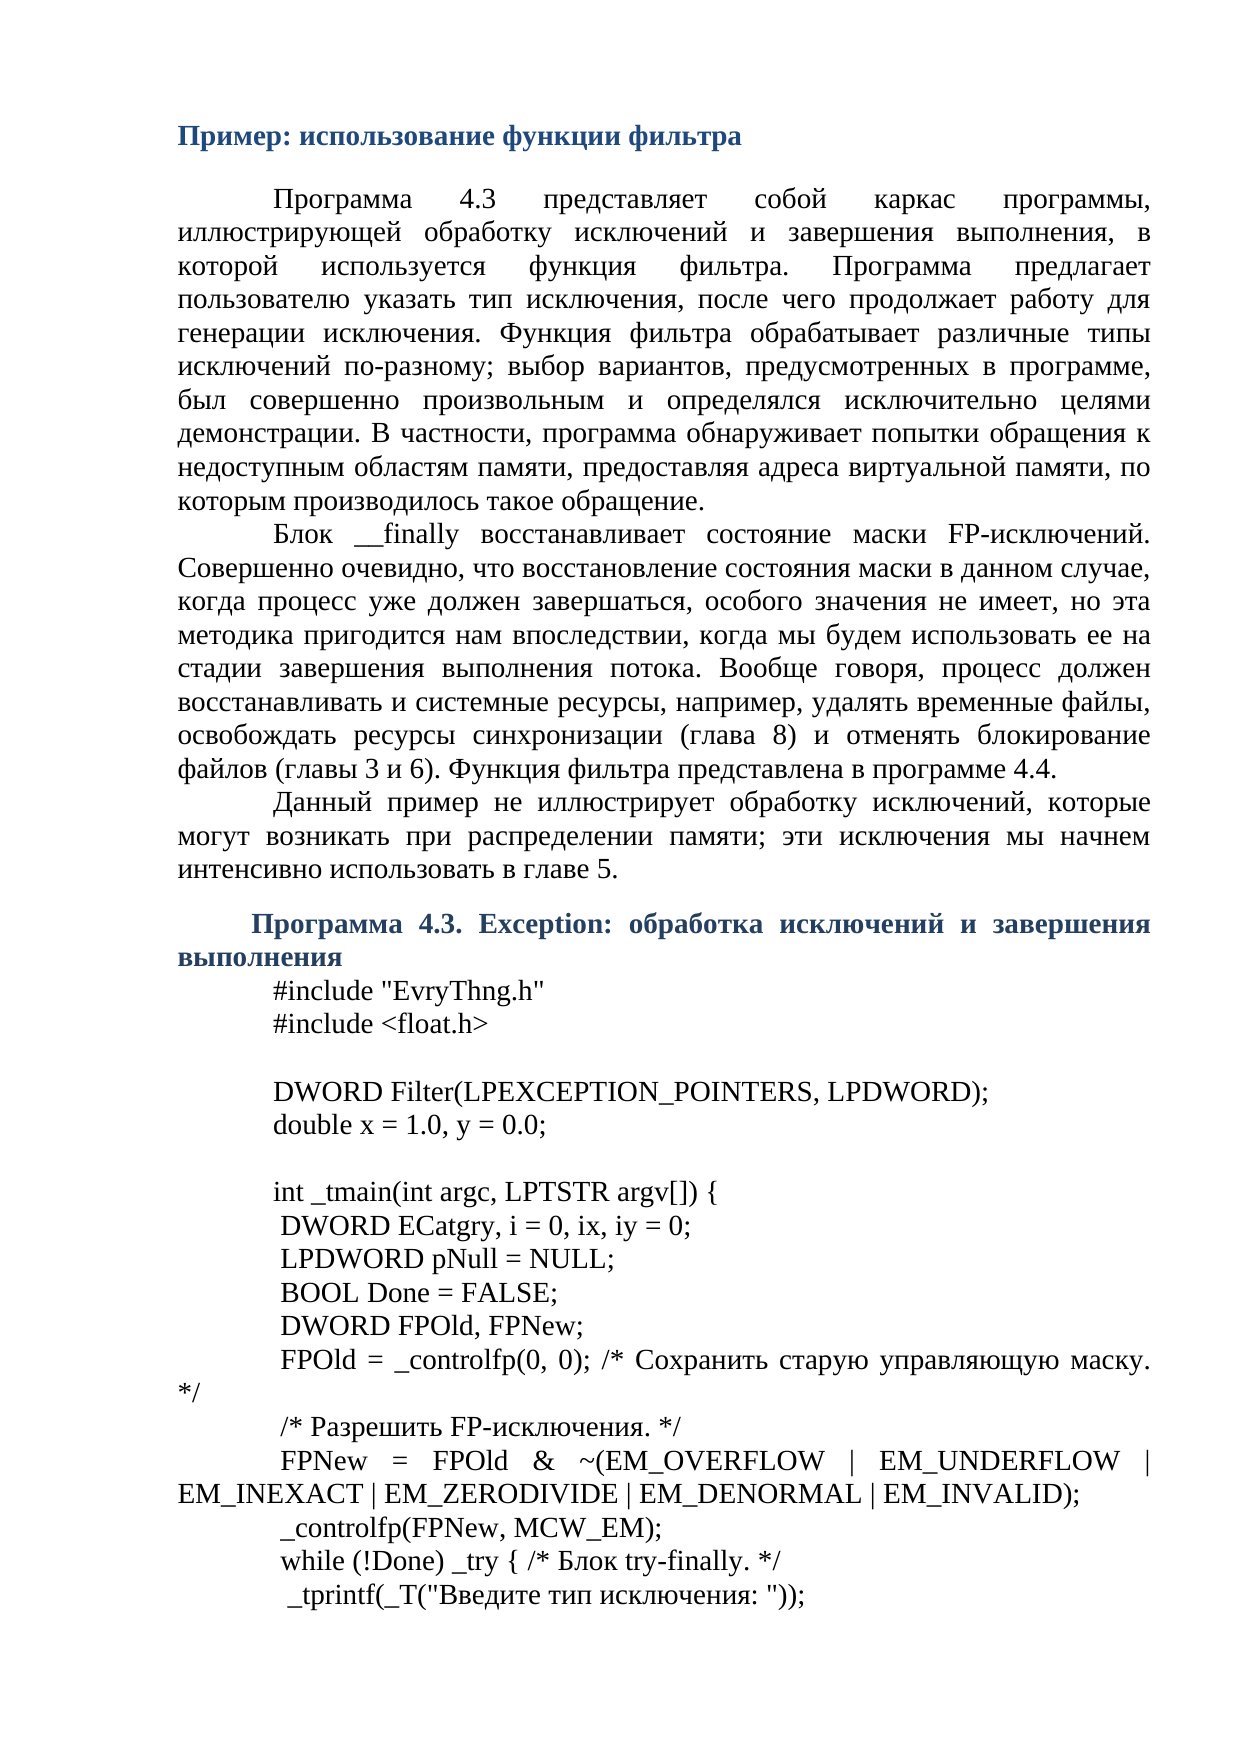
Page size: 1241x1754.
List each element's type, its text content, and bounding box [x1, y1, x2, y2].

text #include "EvryThng.h" [177, 973, 1152, 1007]
text _controlfp(FPNew, MCW_EM); [177, 1510, 1152, 1543]
text int _tmain(int argc, LPTSTR argv[]) { [177, 1174, 1152, 1208]
text Программа 4.3 представляет собой каркас программы, иллюстрирующей обработку исключений и завершения выполнения, в которой используется функция фильтра. Программа предлагает пользователю указать тип исключения, после чего продолжает работу для генерации исключения. Функция фильтра обрабатывает различные типы исключений по-разному; выбор вариантов, предусмотренных в программе, был совершенно произвольным и определялся исключительно целями демонстрации. В частности, программа обнаруживает попытки обращения к недоступным областям памяти, предоставляя адреса виртуальной памяти, по которым производилось такое обращение. [177, 181, 1152, 516]
text FPNew = FPOld & ~(EM_OVERFLOW | EM_UNDERFLOW | EM_INEXACT | EM_ZERODIVIDE | EM_DENORMAL | EM_INVALID); [177, 1443, 1152, 1510]
subtitle Пример: использование функции фильтра [177, 118, 1152, 152]
text FPOld = _controlfp(0, 0); /* Сохранить старую управляющую маску. */ [177, 1342, 1152, 1409]
text DWORD ECatgry, i = 0, ix, iy = 0; [177, 1208, 1152, 1241]
text DWORD FPOld, FPNew; [177, 1308, 1152, 1342]
text /* Разрешить FP-исключения. */ [177, 1409, 1152, 1443]
text #include <float.h> [177, 1007, 1152, 1040]
text BOOL Done = FALSE; [177, 1275, 1152, 1308]
subtitle Программа 4.3. Exception: обработка исключений и завершения выполнения [177, 906, 1152, 973]
text Блок __finally восстанавливает состояние маски FP-исключений. Совершенно очевидно, что восстановление состояния маски в данном случае, когда процесс уже должен завершаться, особого значения не имеет, но эта методика пригодится нам впоследствии, когда мы будем использовать ее на стадии завершения выполнения потока. Вообще говоря, процесс должен восстанавливать и системные ресурсы, например, удалять временные файлы, освобождать ресурсы синхронизации (глава 8) и отменять блокирование файлов (главы 3 и 6). Функция фильтра представлена в программе 4.4. [177, 516, 1152, 784]
text _tprintf(_T("Введите тип исключения: ")); [177, 1577, 1152, 1610]
text double x = 1.0, у = 0.0; [177, 1107, 1152, 1141]
text while (!Done) _try { /* Блок try-finally. */ [177, 1543, 1152, 1577]
text LPDWORD pNull = NULL; [177, 1241, 1152, 1275]
text DWORD Filter(LPEXCEPTION_POINTERS, LPDWORD); [177, 1074, 1152, 1107]
text Данный пример не иллюстрирует обработку исключений, которые могут возникать при распределении памяти; эти исключения мы начнем интенсивно использовать в главе 5. [177, 784, 1152, 885]
